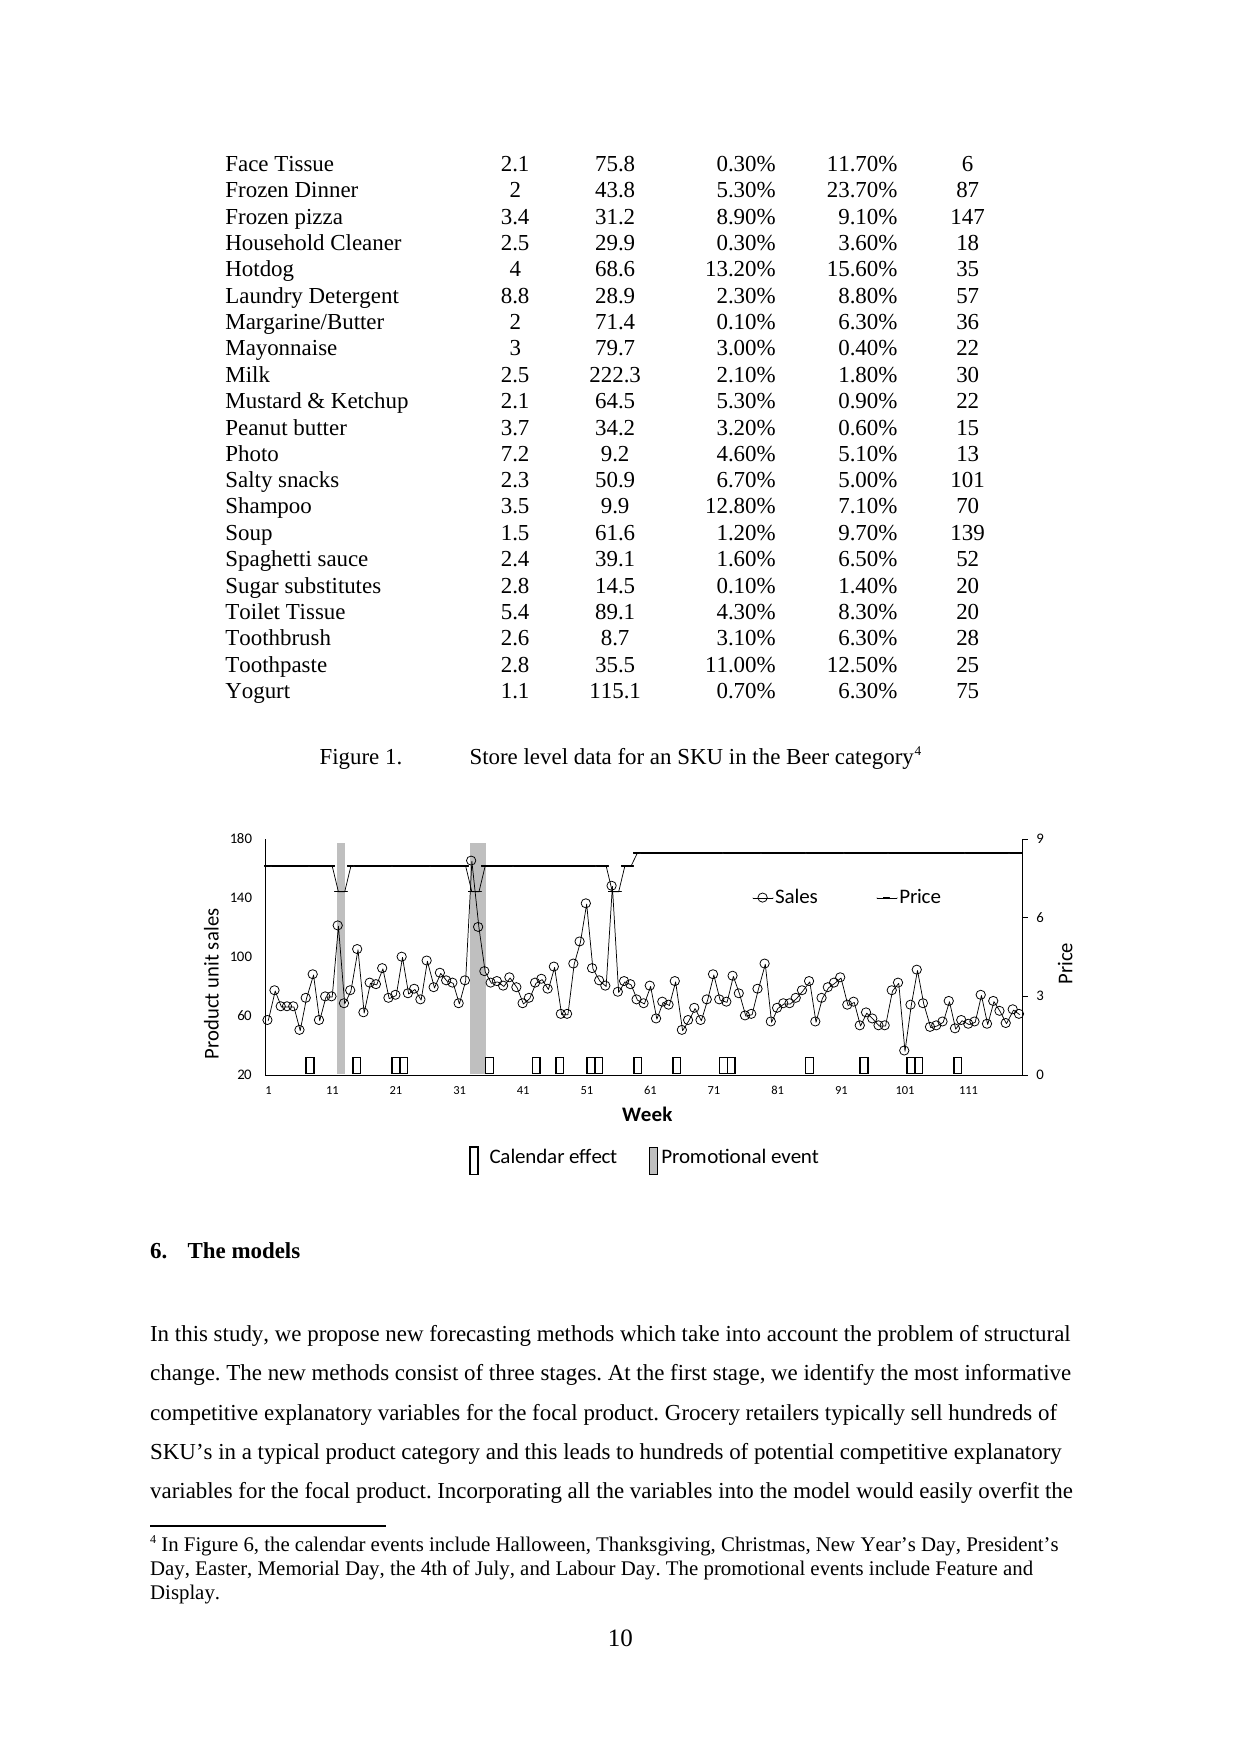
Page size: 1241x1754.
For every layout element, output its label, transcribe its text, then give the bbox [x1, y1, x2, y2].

table_cell 22 [909, 387, 1026, 413]
table_cell 8.80% [787, 282, 908, 308]
table_cell 3.4 [465, 203, 565, 229]
table_cell 3 [465, 335, 565, 361]
table_cell 75.8 [565, 150, 665, 176]
table_cell 2.5 [465, 361, 565, 387]
table_cell Face Tissue [214, 150, 465, 176]
table_cell Laundry Detergent [214, 282, 465, 308]
table_cell 3.7 [465, 414, 565, 440]
table_cell 7.2 [465, 440, 565, 466]
table_cell 0.10% [665, 572, 787, 598]
table_cell Sugar substitutes [214, 572, 465, 598]
table_cell 12.50% [787, 651, 908, 677]
table_cell 68.6 [565, 255, 665, 282]
table_cell 75 [909, 677, 1026, 703]
table_cell 222.3 [565, 361, 665, 387]
table_cell 2.1 [465, 150, 565, 176]
table_cell Milk [214, 361, 465, 387]
table_cell 20 [909, 572, 1026, 598]
table_cell 139 [909, 519, 1026, 545]
table_cell 2.5 [465, 229, 565, 255]
table_cell 4.30% [665, 598, 787, 624]
table_cell 8.7 [565, 624, 665, 651]
table_cell 8.90% [665, 203, 787, 229]
table_cell 22 [909, 335, 1026, 361]
table_cell 52 [909, 545, 1026, 572]
table_cell 2.30% [665, 282, 787, 308]
table_cell 15 [909, 414, 1026, 440]
table_cell 0.10% [665, 308, 787, 334]
table_cell 3.5 [465, 493, 565, 519]
table_cell 2 [465, 308, 565, 334]
table_cell 79.7 [565, 335, 665, 361]
table_cell 39.1 [565, 545, 665, 572]
table_cell 2.10% [665, 361, 787, 387]
table_cell 9.10% [787, 203, 908, 229]
table_cell 18 [909, 229, 1026, 255]
table_cell Spaghetti sauce [214, 545, 465, 572]
table_cell Salty snacks [214, 466, 465, 493]
table_cell 2.6 [465, 624, 565, 651]
table_cell Peanut butter [214, 414, 465, 440]
table_cell 7.10% [787, 493, 908, 519]
text Figure 1. Store level data for an SKU in the Beer category [150, 743, 1090, 769]
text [150, 1320, 1090, 1504]
table_cell 2.8 [465, 651, 565, 677]
table_cell 13 [909, 440, 1026, 466]
table_cell 20 [909, 598, 1026, 624]
table_cell Mayonnaise [214, 335, 465, 361]
table_cell 2.4 [465, 545, 565, 572]
table_cell 13.20% [665, 255, 787, 282]
table_cell 89.1 [565, 598, 665, 624]
table_cell Frozen pizza [214, 203, 465, 229]
table_cell 4 [465, 255, 565, 282]
table_cell 29.9 [565, 229, 665, 255]
table_cell 0.60% [787, 414, 908, 440]
table_cell 115.1 [565, 677, 665, 703]
table_cell 2.1 [465, 387, 565, 413]
table_cell 57 [909, 282, 1026, 308]
table_cell 5.4 [465, 598, 565, 624]
table_cell 9.2 [565, 440, 665, 466]
table_cell 1.40% [787, 572, 908, 598]
table_cell 3.00% [665, 335, 787, 361]
table_cell 50.9 [565, 466, 665, 493]
table_cell 5.30% [665, 387, 787, 413]
table_cell 1.5 [465, 519, 565, 545]
table_cell Frozen Dinner [214, 176, 465, 203]
table_cell 0.30% [665, 150, 787, 176]
table_cell 6.70% [665, 466, 787, 493]
table_cell 35 [909, 255, 1026, 282]
table_cell 3.10% [665, 624, 787, 651]
table_cell 71.4 [565, 308, 665, 334]
table_cell 1.60% [665, 545, 787, 572]
table_cell 15.60% [787, 255, 908, 282]
table_cell Toilet Tissue [214, 598, 465, 624]
table_cell 30 [909, 361, 1026, 387]
table_cell Shampoo [214, 493, 465, 519]
table_cell 6.30% [787, 677, 908, 703]
table_cell 3.60% [787, 229, 908, 255]
table_cell Yogurt [214, 677, 465, 703]
table_cell 2.8 [465, 572, 565, 598]
table_cell Household Cleaner [214, 229, 465, 255]
table_cell Toothpaste [214, 651, 465, 677]
table_cell 9.70% [787, 519, 908, 545]
table_cell 8.8 [465, 282, 565, 308]
table_cell 43.8 [565, 176, 665, 203]
table_cell 8.30% [787, 598, 908, 624]
table_cell 5.10% [787, 440, 908, 466]
table_cell Mustard & Ketchup [214, 387, 465, 413]
table_cell 0.70% [665, 677, 787, 703]
table_cell 1.80% [787, 361, 908, 387]
table_cell 2.3 [465, 466, 565, 493]
table_cell 6.30% [787, 624, 908, 651]
table_cell 11.00% [665, 651, 787, 677]
table_cell 28 [909, 624, 1026, 651]
table_cell Soup [214, 519, 465, 545]
table_cell 147 [909, 203, 1026, 229]
table_cell 34.2 [565, 414, 665, 440]
table_cell 1.1 [465, 677, 565, 703]
table_cell 12.80% [665, 493, 787, 519]
table_cell Toothbrush [214, 624, 465, 651]
table_cell 0.90% [787, 387, 908, 413]
table_cell Margarine/Butter [214, 308, 465, 334]
table_cell 64.5 [565, 387, 665, 413]
table_cell 14.5 [565, 572, 665, 598]
table_cell 3.20% [665, 414, 787, 440]
table_cell 36 [909, 308, 1026, 334]
table_cell 5.30% [665, 176, 787, 203]
table_cell 70 [909, 493, 1026, 519]
table_cell 25 [909, 651, 1026, 677]
table_cell 5.00% [787, 466, 908, 493]
table_cell 6.50% [787, 545, 908, 572]
table_cell 23.70% [787, 176, 908, 203]
table_cell 1.20% [665, 519, 787, 545]
table_cell 6 [909, 150, 1026, 176]
table_cell 28.9 [565, 282, 665, 308]
table_cell 35.5 [565, 651, 665, 677]
subtitle The models [150, 1237, 1090, 1263]
table_cell 2 [465, 176, 565, 203]
table_cell 31.2 [565, 203, 665, 229]
table_cell Hotdog [214, 255, 465, 282]
table_cell 87 [909, 176, 1026, 203]
table_cell Photo [214, 440, 465, 466]
table_cell 6.30% [787, 308, 908, 334]
table_cell 0.40% [787, 335, 908, 361]
table_cell 4.60% [665, 440, 787, 466]
table_cell 0.30% [665, 229, 787, 255]
table_cell 11.70% [787, 150, 908, 176]
table_cell 9.9 [565, 493, 665, 519]
table_cell 101 [909, 466, 1026, 493]
table_cell 61.6 [565, 519, 665, 545]
